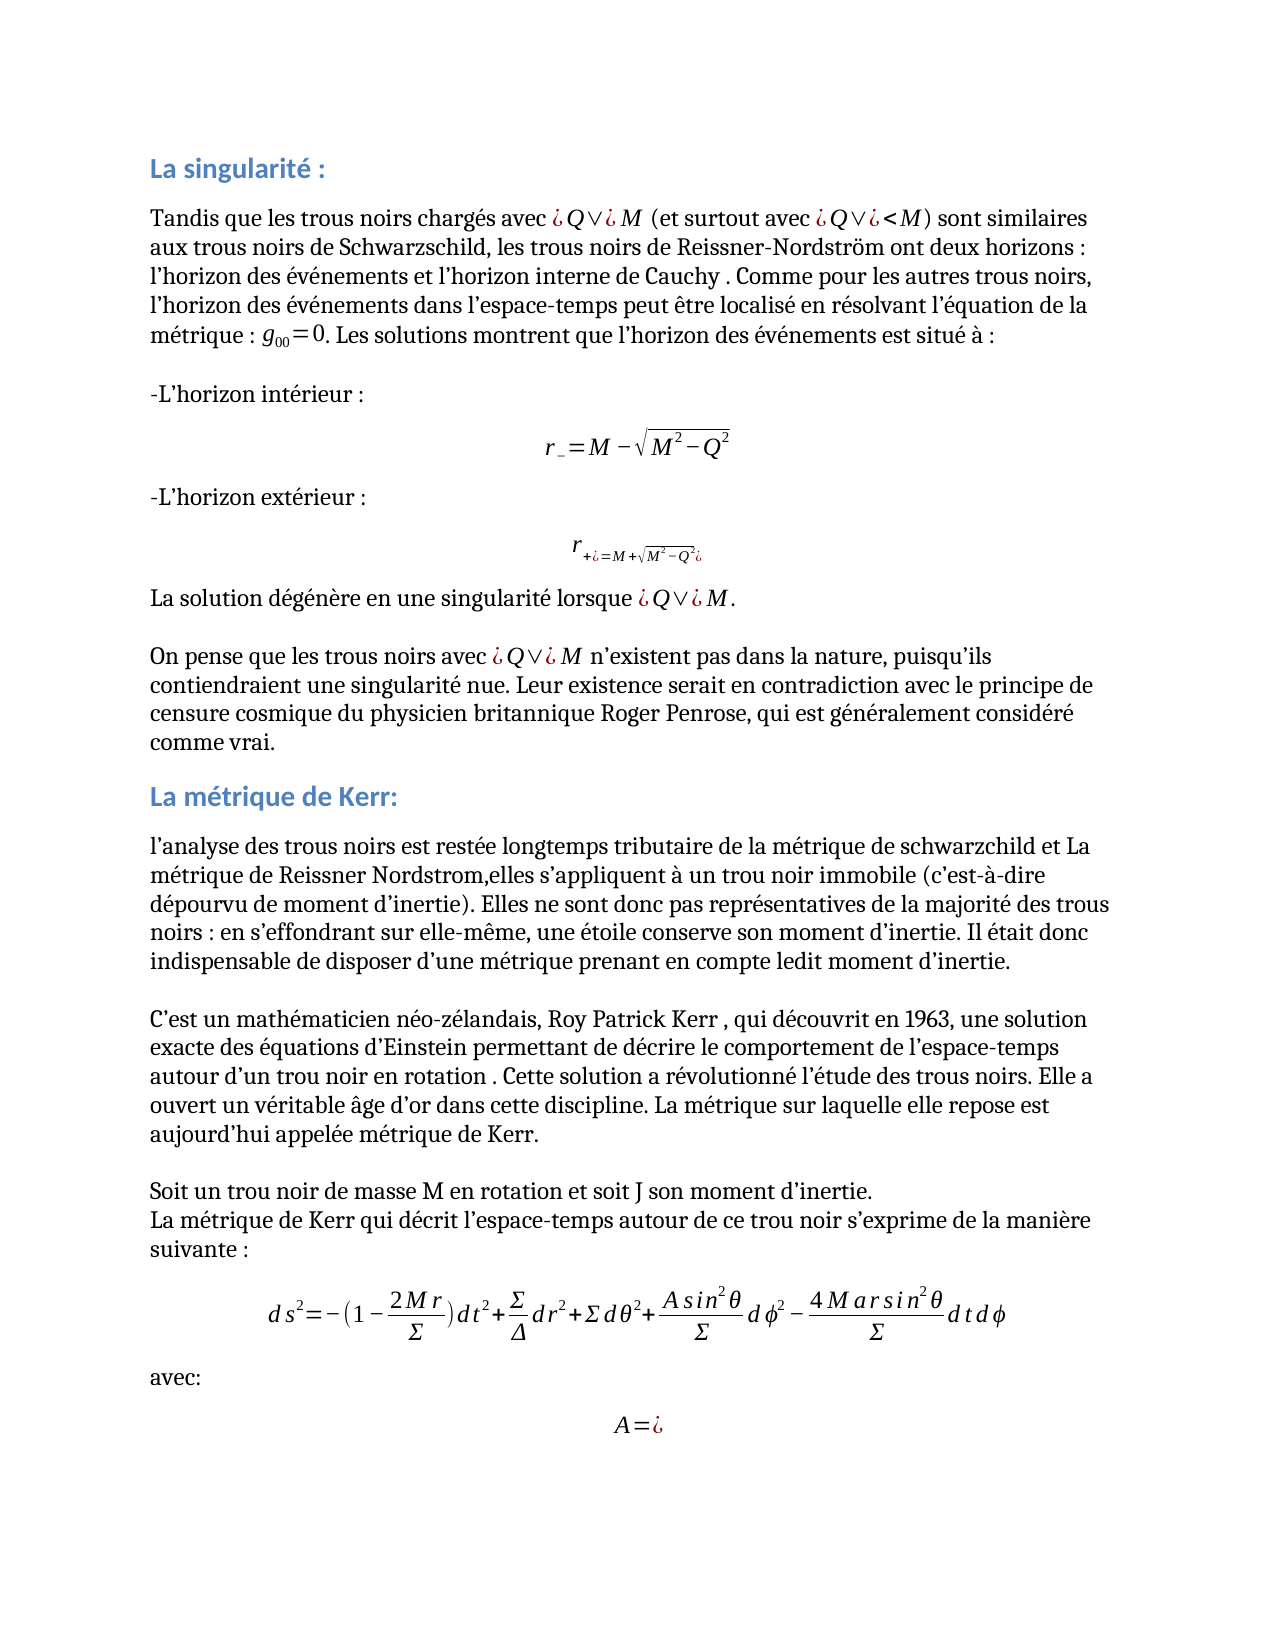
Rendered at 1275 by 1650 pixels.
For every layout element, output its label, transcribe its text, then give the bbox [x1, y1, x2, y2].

subtitle La singularité : [150, 150, 1125, 186]
text La solution dégénère en une singularité lorsque . On pense que les trous noirs avec n’existent pas dans la nature, puisqu’ils contiendraient une singularité nue. Leur existence serait en contradiction avec le principe de censure cosmique du physicien britannique Roger Penrose, qui est généralement considéré comme vrai. [150, 584, 1125, 757]
subtitle La métrique de Kerr: [150, 778, 1125, 813]
text avec: [150, 1363, 1125, 1392]
text Tandis que les trous noirs chargés avec (et surtout avec ) sont similaires aux trous noirs de Schwarzschild, les trous noirs de Reissner-Nordström ont deux horizons : l’horizon des événements et l’horizon interne de Cauchy . Comme pour les autres trous noirs, l’horizon des événements dans l’espace-temps peut être localisé en résolvant l’équation de la métrique : . Les solutions montrent que l’horizon des événements est situé à : -L’horizon intérieur : [150, 204, 1125, 408]
text -L’horizon extérieur : [150, 483, 1125, 512]
text l’analyse des trous noirs est restée longtemps tributaire de la métrique de schwarzchild et La métrique de Reissner Nordstrom,elles s’appliquent à un trou noir immobile (c’est-à-dire dépourvu de moment d’inertie). Elles ne sont donc pas représentatives de la majorité des trous noirs : en s’effondrant sur elle-même, une étoile conserve son moment d’inertie. Il était donc indispensable de disposer d’une métrique prenant en compte ledit moment d’inertie. C’est un mathématicien néo-zélandais, Roy Patrick Kerr , qui découvrit en 1963, une solution exacte des équations d’Einstein permettant de décrire le comportement de l’espace-temps autour d’un trou noir en rotation . Cette solution a révolutionné l’étude des trous noirs. Elle a ouvert un véritable âge d’or dans cette discipline. La métrique sur laquelle elle repose est aujourd’hui appelée métrique de Kerr. Soit un trou noir de masse M en rotation et soit J son moment d’inertie. La métrique de Kerr qui décrit l’espace-temps autour de ce trou noir s’exprime de la manière suivante : [150, 832, 1125, 1263]
